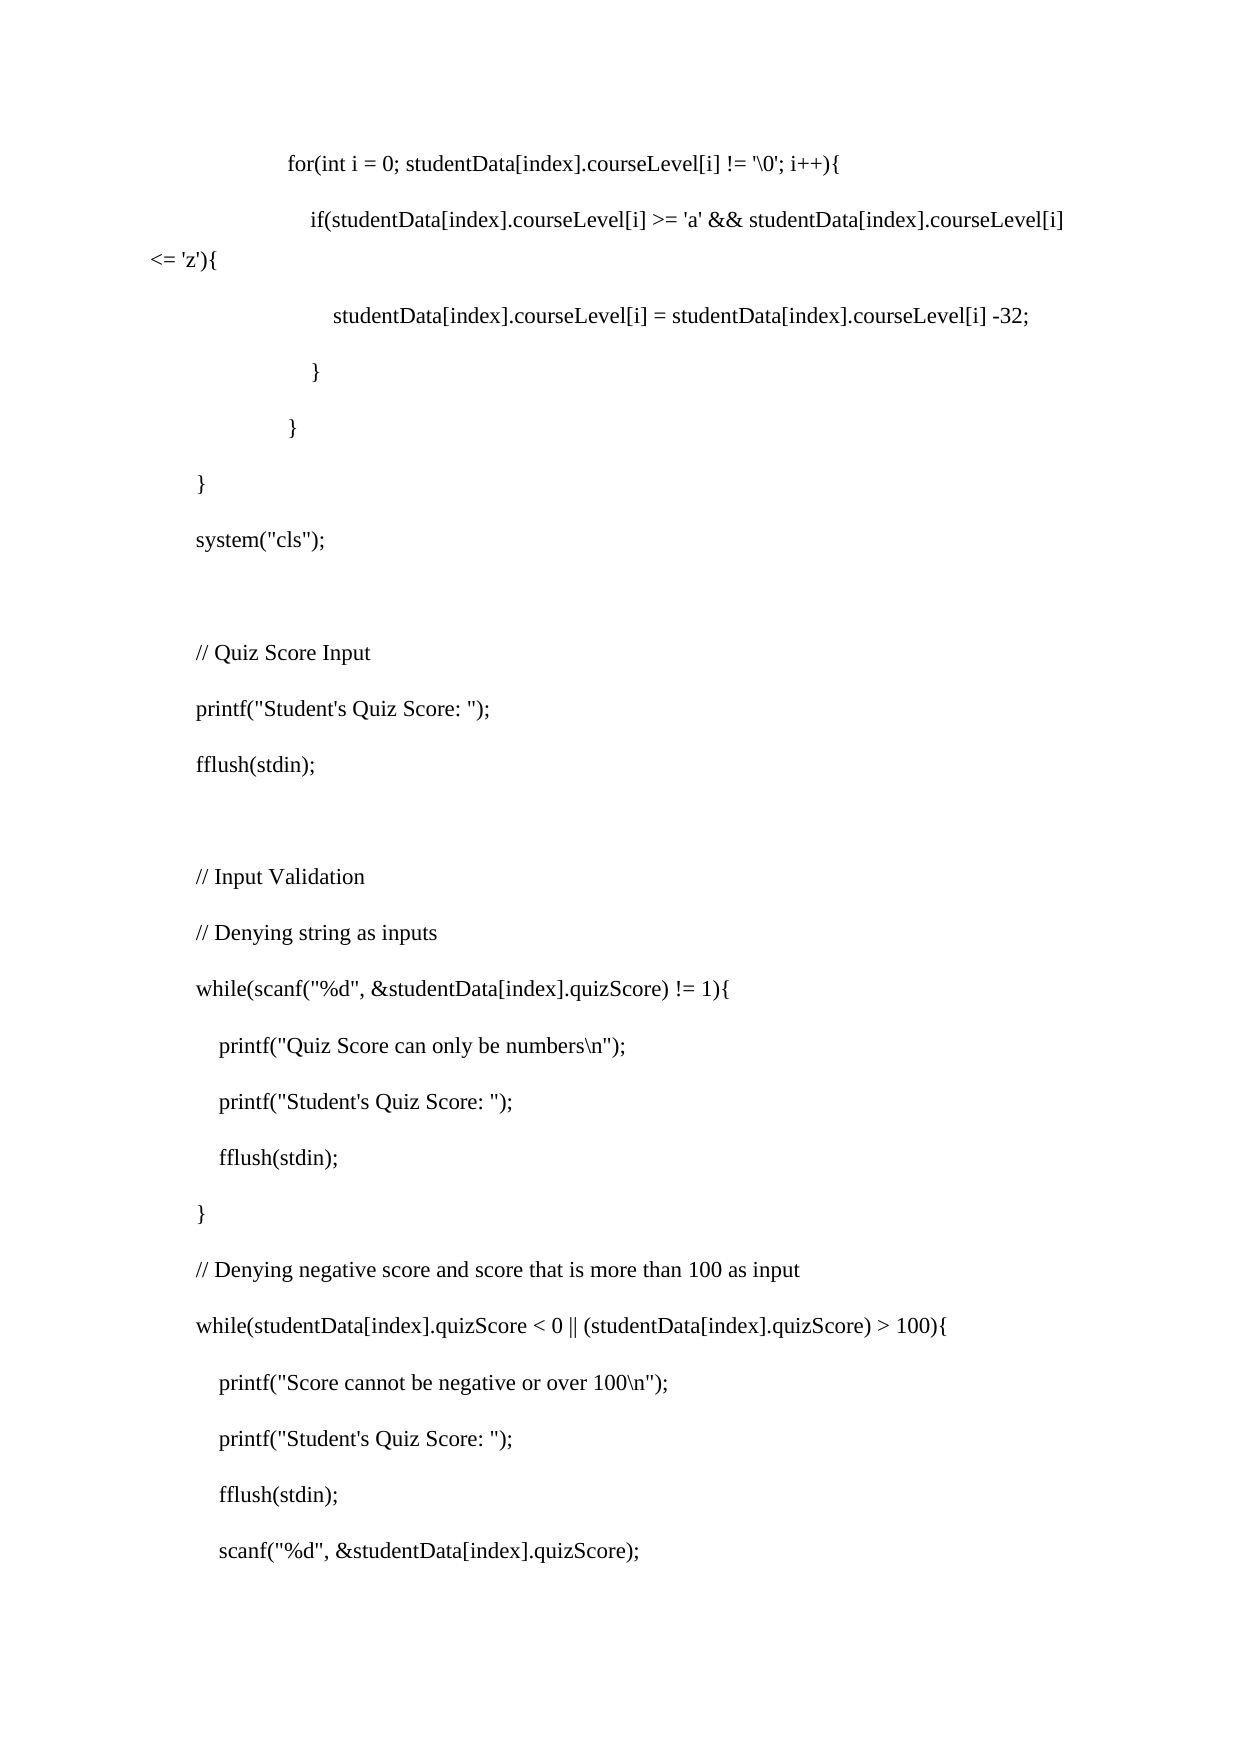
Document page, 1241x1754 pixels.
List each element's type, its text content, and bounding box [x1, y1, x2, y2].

text fflush(stdin); [150, 1481, 1090, 1507]
text printf("Quiz Score can only be numbers\n"); [150, 1032, 1090, 1058]
text fflush(stdin); [150, 1144, 1090, 1170]
text scanf("%d", &studentData[index].quizScore); [150, 1537, 1090, 1563]
text printf("Student's Quiz Score: "); [150, 1088, 1090, 1114]
text system("cls"); [150, 526, 1090, 553]
text studentData[index].courseLevel[i] = studentData[index].courseLevel[i] -32; [150, 302, 1090, 328]
text } [150, 470, 1090, 497]
text // Denying negative score and score that is more than 100 as input [150, 1256, 1090, 1283]
text printf("Score cannot be negative or over 100\n"); [150, 1368, 1090, 1395]
text } [150, 1200, 1090, 1226]
text if(studentData[index].courseLevel[i] >= 'a' && studentData[index].courseLevel[i] <= 'z'){ [150, 206, 1090, 272]
text // Denying string as inputs [150, 919, 1090, 946]
text // Quiz Score Input [150, 639, 1090, 665]
text for(int i = 0; studentData[index].courseLevel[i] != '\0'; i++){ [150, 150, 1090, 176]
text printf("Student's Quiz Score: "); [150, 695, 1090, 721]
text } [150, 414, 1090, 440]
text } [150, 358, 1090, 384]
text while(scanf("%d", &studentData[index].quizScore) != 1){ [150, 976, 1090, 1002]
text // Input Validation [150, 863, 1090, 889]
text fflush(stdin); [150, 751, 1090, 777]
text while(studentData[index].quizScore < 0 || (studentData[index].quizScore) > 100){ [150, 1312, 1090, 1339]
text printf("Student's Quiz Score: "); [150, 1425, 1090, 1451]
